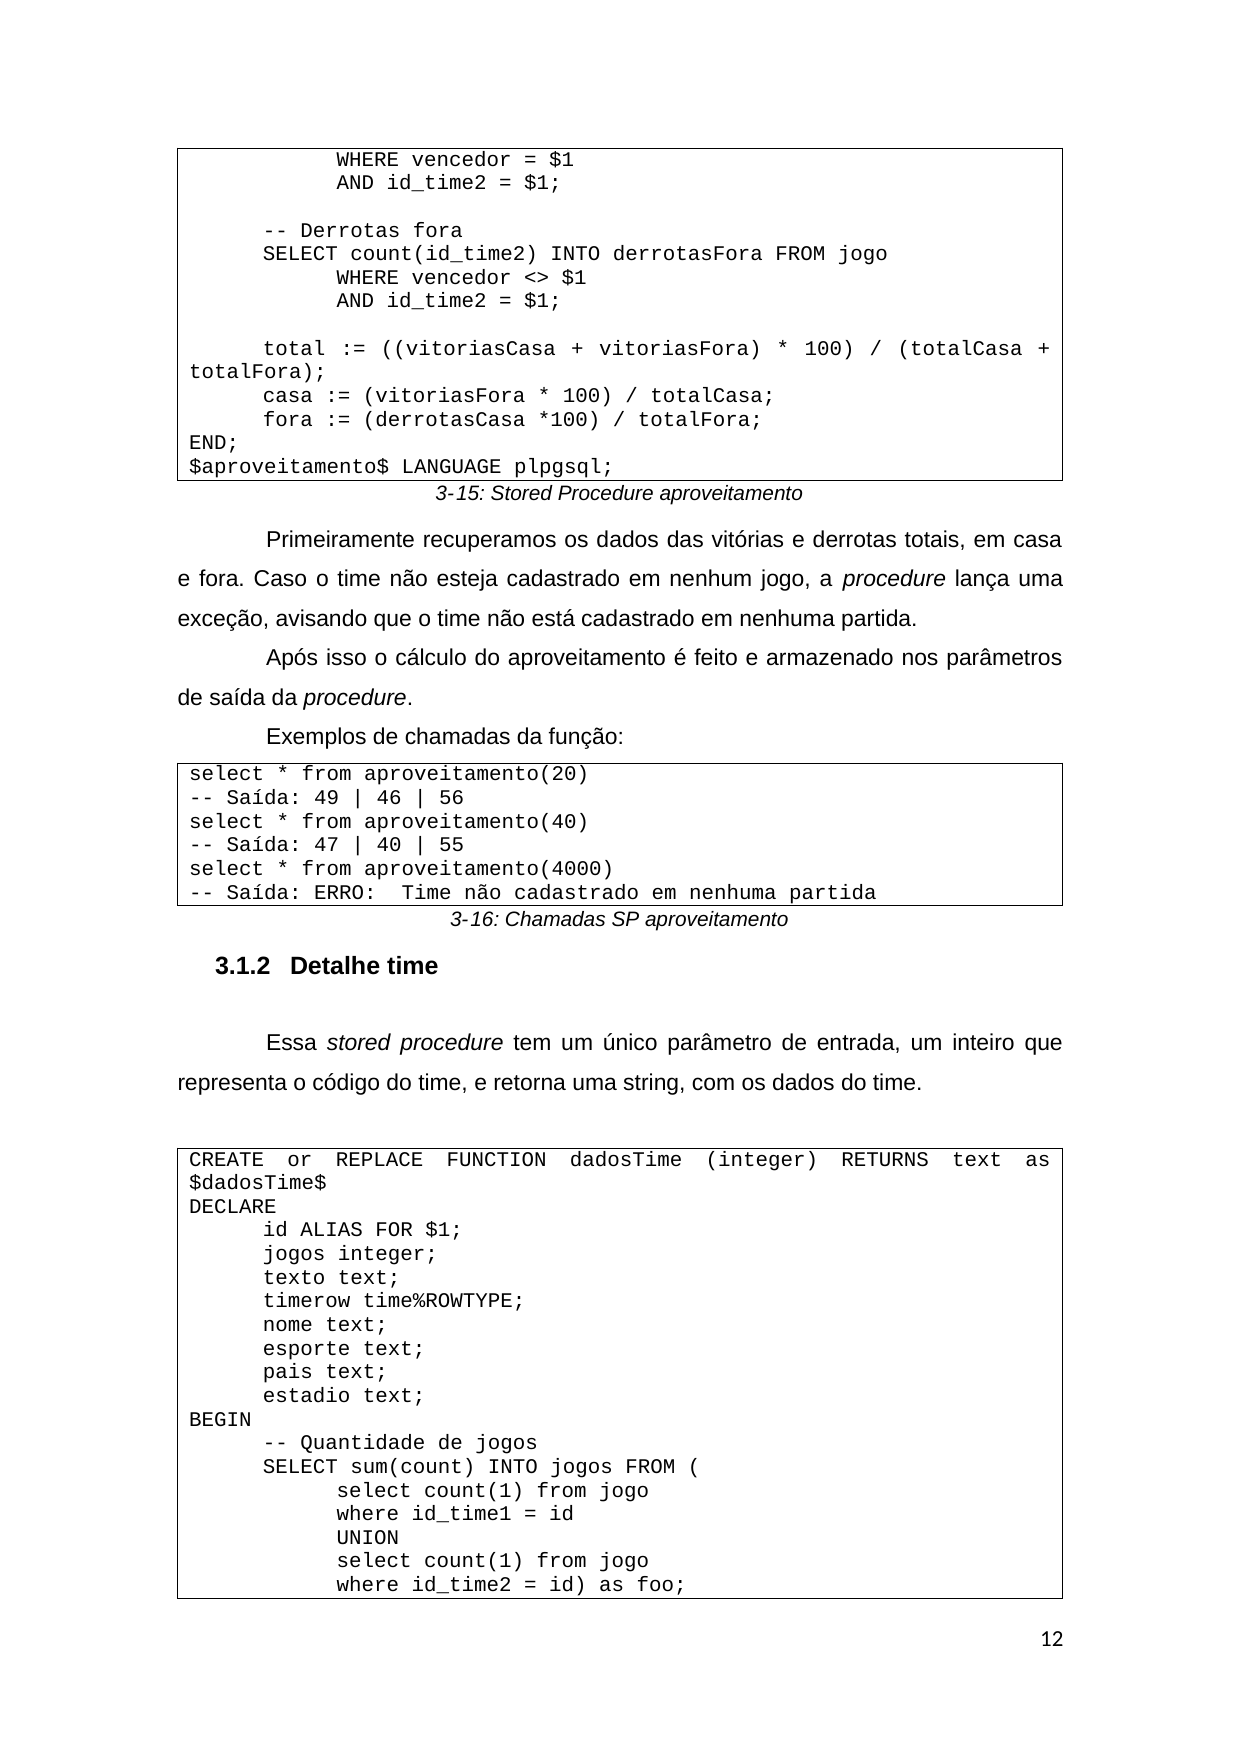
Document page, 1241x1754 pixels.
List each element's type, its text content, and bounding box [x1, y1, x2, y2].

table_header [178, 1149, 1062, 1598]
subtitle Detalhe time [215, 951, 1063, 980]
table_header select * from aproveitamento(20) -- Saída: 49 | 46 | 56 select * from aproveitamento(40) -- Saída: 47 | 40 | 55 select * from aproveitamento(4000) -- Saída: ERRO: Time não cadastrado em nenhuma partida [178, 764, 1062, 905]
text Primeiramente recuperamos os dados das vitórias e derrotas totais, em casa e fora. Caso o time não esteja cadastrado em nenhum jogo, a procedure lança uma exceção, avisando que o time não está cadastrado em nenhuma partida. [177, 526, 1063, 631]
text Após isso o cálculo do aproveitamento é feito e armazenado nos parâmetros de saída da procedure. [177, 644, 1063, 710]
text Exemplos de chamadas da função: [177, 723, 1063, 749]
text Essa stored procedure tem um único parâmetro de entrada, um inteiro que representa o código do time, e retorna uma string, com os dados do time. [177, 1029, 1063, 1095]
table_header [178, 149, 1062, 480]
